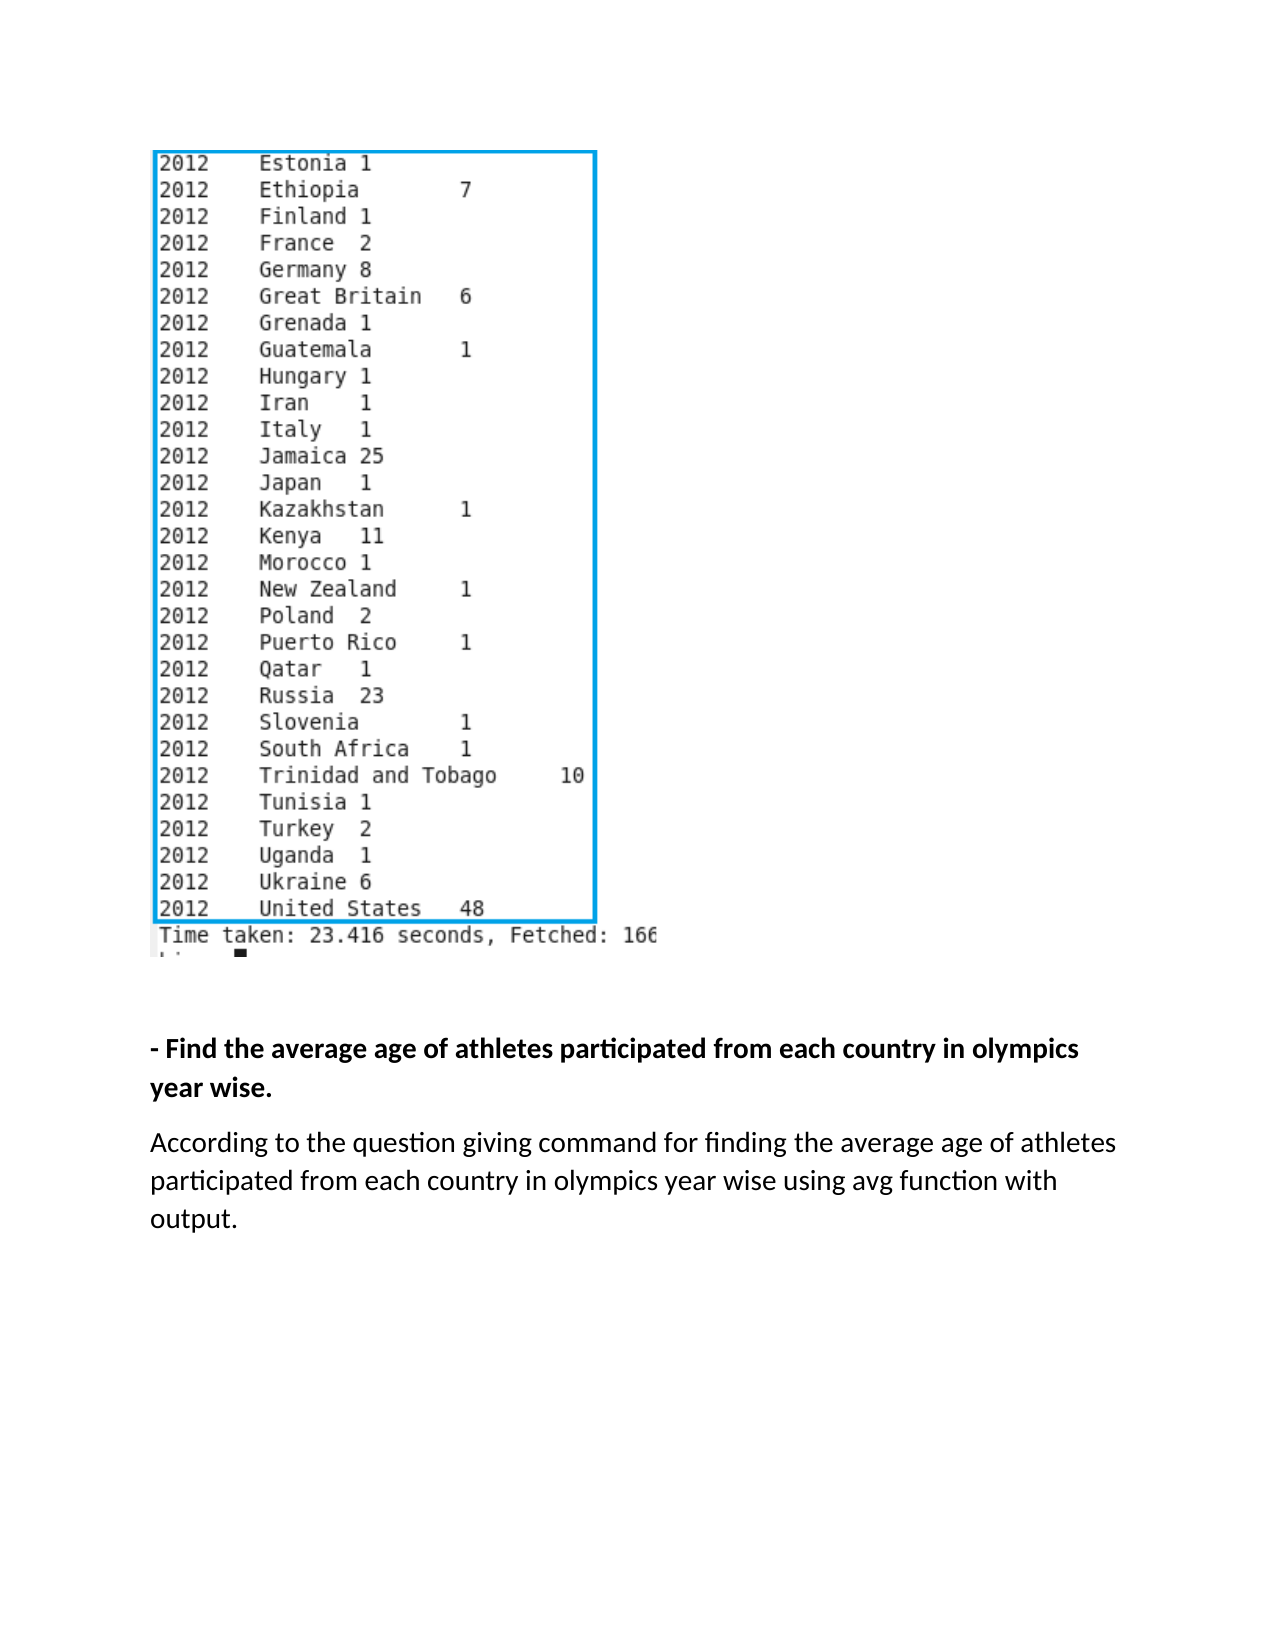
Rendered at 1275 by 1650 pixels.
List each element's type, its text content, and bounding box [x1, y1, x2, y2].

text - Find the average age of athletes participated from each country in olympics year wise. [150, 1030, 1125, 1104]
picture [158, 154, 592, 919]
text According to the question giving command for finding the average age of athletes participated from each country in olympics year wise using avg function with output. [150, 1124, 1125, 1236]
picture [150, 150, 657, 957]
